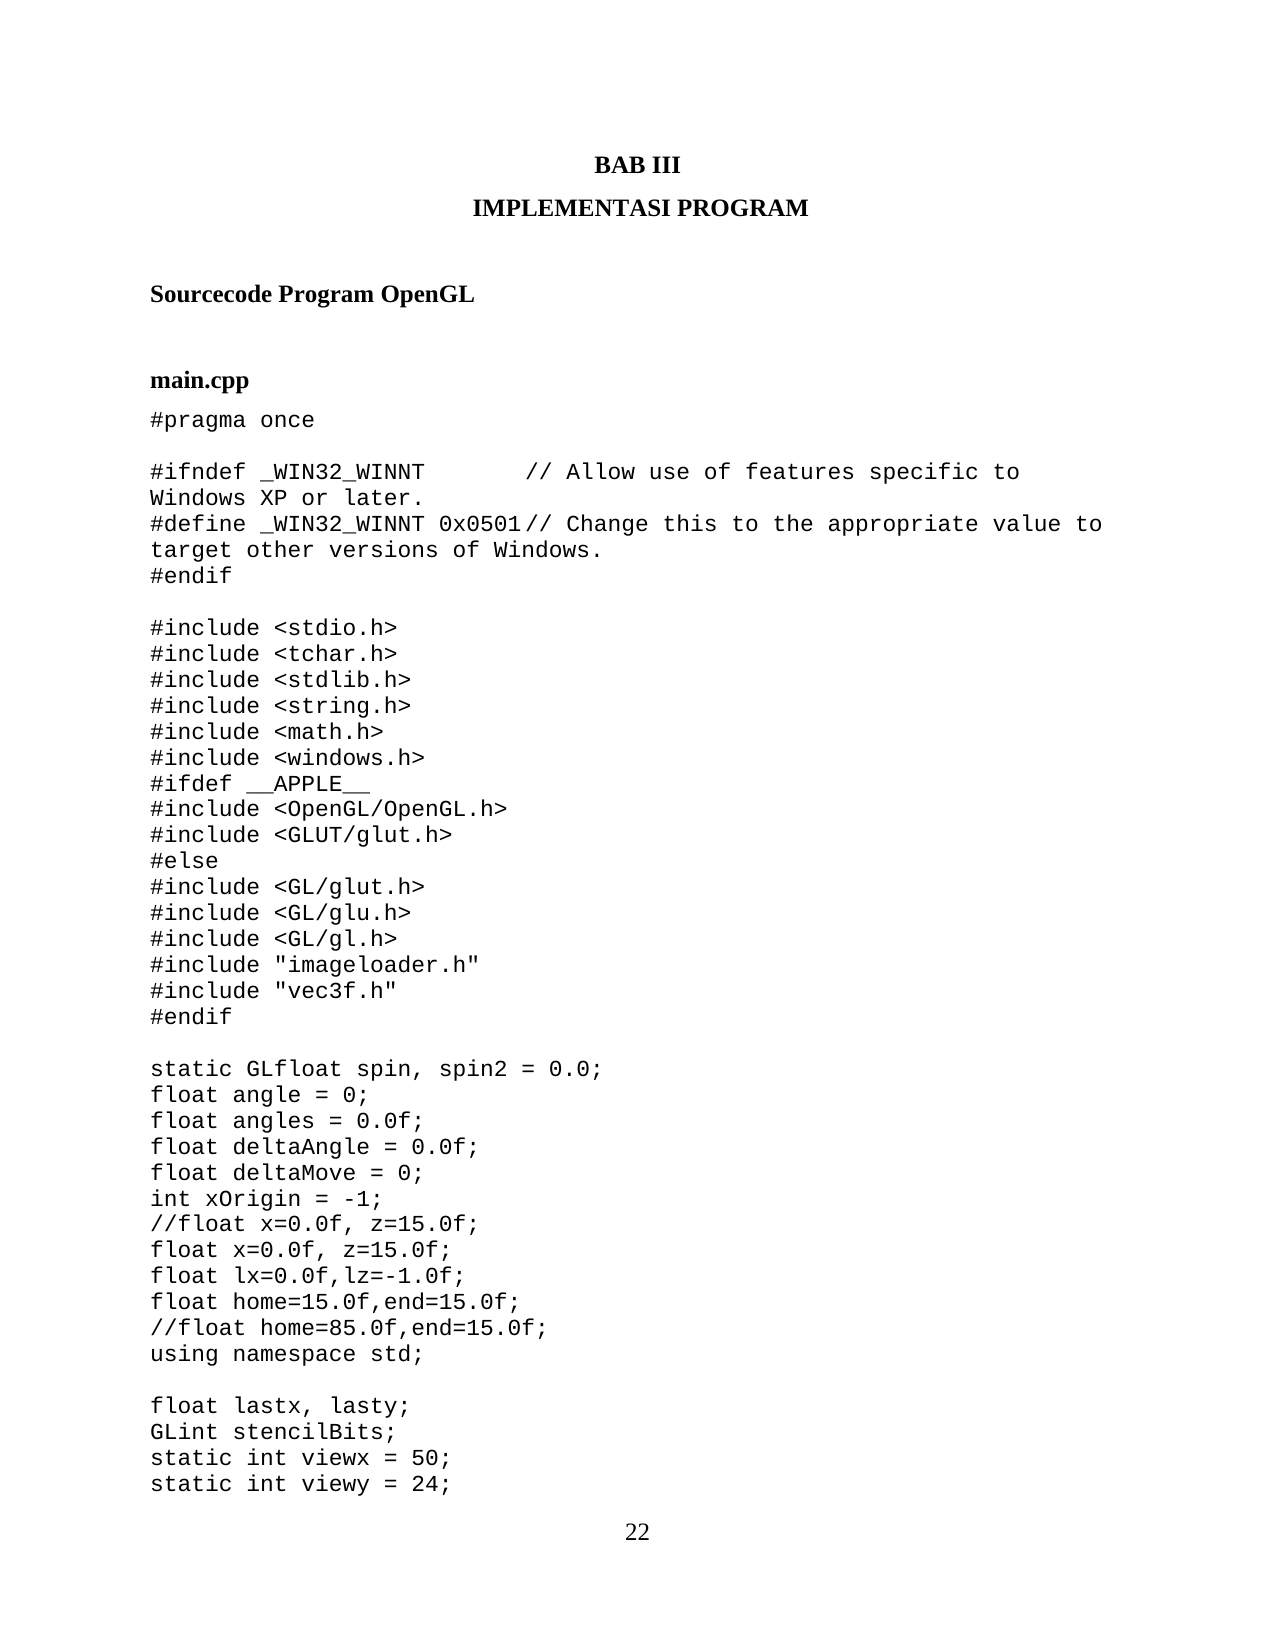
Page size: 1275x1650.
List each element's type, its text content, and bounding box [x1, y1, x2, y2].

text #ifdef __APPLE__ [150, 772, 1125, 798]
subtitle BAB III [150, 150, 1125, 179]
text #include <stdlib.h> [150, 668, 1125, 694]
text float lx=0.0f,lz=-1.0f; [150, 1265, 1125, 1291]
text #include <math.h> [150, 720, 1125, 746]
text #pragma once [150, 409, 1125, 435]
text int xOrigin = -1; [150, 1187, 1125, 1213]
text float deltaAngle = 0.0f; [150, 1135, 1125, 1161]
subtitle IMPLEMENTASI PROGRAM [150, 193, 1125, 222]
text #include <OpenGL/OpenGL.h> [150, 798, 1125, 824]
text #include <windows.h> [150, 746, 1125, 772]
text #include <GLUT/glut.h> [150, 824, 1125, 850]
text #define _WIN32_WINNT 0x0501 // Change this to the appropriate value to target other versions of Windows. [150, 512, 1125, 564]
text main.cpp [150, 366, 1125, 394]
text Sourcecode Program OpenGL [150, 279, 1125, 308]
text #include "vec3f.h" [150, 979, 1125, 1005]
text static int viewy = 24; [150, 1472, 1125, 1498]
text #endif [150, 1005, 1125, 1031]
text #else [150, 850, 1125, 876]
text float deltaMove = 0; [150, 1161, 1125, 1187]
text GLint stencilBits; [150, 1420, 1125, 1446]
text #include <tchar.h> [150, 642, 1125, 668]
text static GLfloat spin, spin2 = 0.0; [150, 1057, 1125, 1083]
text #include <GL/glut.h> [150, 876, 1125, 902]
text float angle = 0; [150, 1083, 1125, 1109]
text #ifndef _WIN32_WINNT // Allow use of features specific to Windows XP or later. [150, 461, 1125, 512]
text float angles = 0.0f; [150, 1109, 1125, 1135]
text float x=0.0f, z=15.0f; [150, 1239, 1125, 1265]
text #include "imageloader.h" [150, 953, 1125, 979]
text float lastx, lasty; [150, 1394, 1125, 1420]
text //float home=85.0f,end=15.0f; [150, 1317, 1125, 1342]
text using namespace std; [150, 1342, 1125, 1368]
text #include <GL/gl.h> [150, 927, 1125, 953]
text float home=15.0f,end=15.0f; [150, 1291, 1125, 1317]
text #include <string.h> [150, 694, 1125, 720]
text static int viewx = 50; [150, 1446, 1125, 1472]
text #include <stdio.h> [150, 616, 1125, 642]
text //float x=0.0f, z=15.0f; [150, 1213, 1125, 1239]
text #include <GL/glu.h> [150, 902, 1125, 927]
text #endif [150, 564, 1125, 590]
